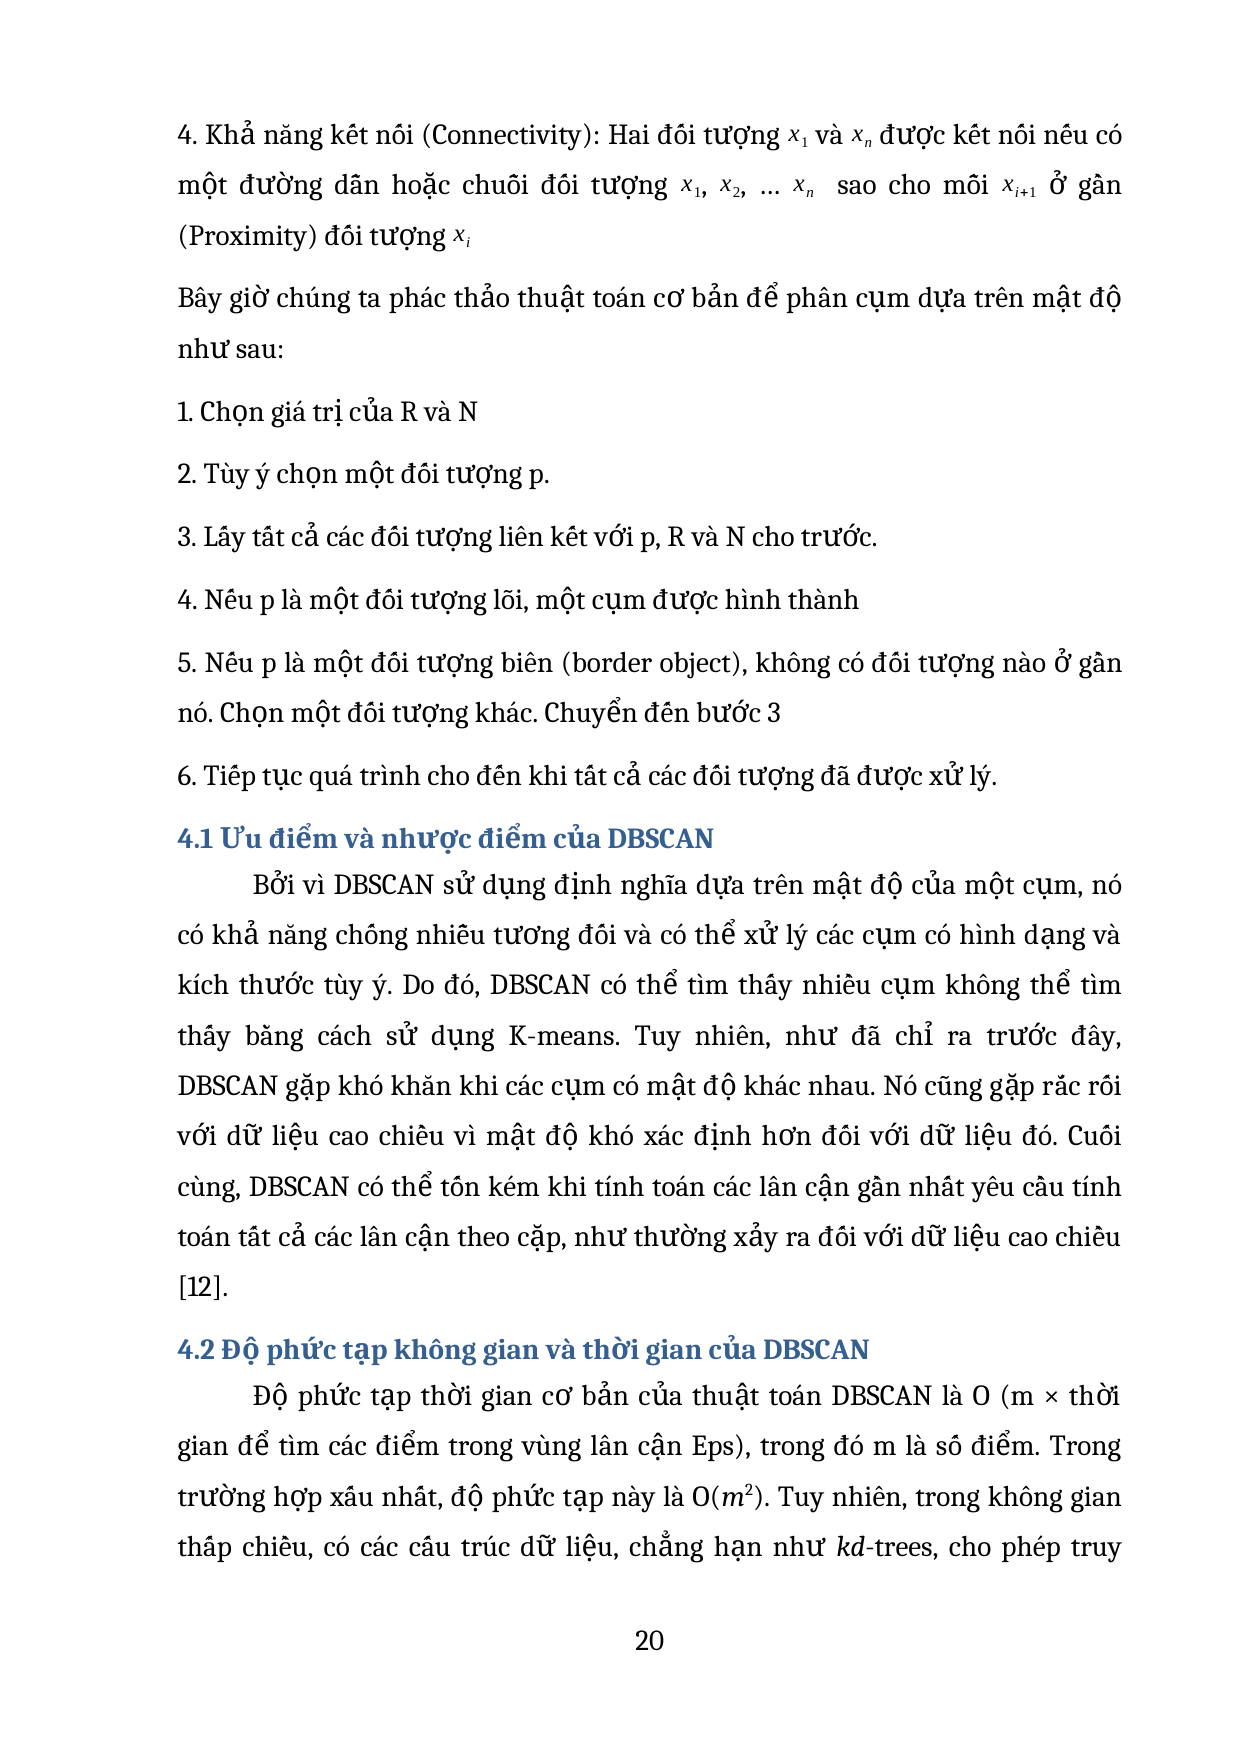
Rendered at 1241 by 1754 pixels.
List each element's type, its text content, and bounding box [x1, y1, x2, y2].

text 6. Tiếp tục quá trình cho đến khi tất cả các đối tượng đã được xử lý. [177, 759, 1122, 793]
text 4. Nếu p là một đối tượng lõi, một cụm được hình thành [177, 583, 1122, 617]
text 4. Khả năng kết nối (Connectivity): Hai đối tượng và được kết nối nếu có một đường dẫn hoặc chuỗi đối tượng , , … sao cho mỗi ở gần (Proximity) đối tượng [177, 118, 1122, 252]
text 5. Nếu p là một đối tượng biên (border object), không có đối tượng nào ở gần nó. Chọn một đối tượng khác. Chuyển đến bước 3 [177, 646, 1122, 730]
text 3. Lấy tất cả các đối tượng liên kết với p, R và N cho trước. [177, 520, 1122, 554]
text Bây giờ chúng ta phác thảo thuật toán cơ bản để phân cụm dựa trên mật độ như sau: [177, 282, 1122, 365]
text Bởi vì DBSCAN sử dụng định nghĩa dựa trên mật độ của một cụm, nó có khả năng chống nhiễu tương đối và có thể xử lý các cụm có hình dạng và kích thước tùy ý. Do đó, DBSCAN có thể tìm thấy nhiều cụm không thể tìm thấy bằng cách sử dụng K-means. Tuy nhiên, như đã chỉ ra trước đây, DBSCAN gặp khó khăn khi các cụm có mật độ khác nhau. Nó cũng gặp rắc rối với dữ liệu cao chiều vì mật độ khó xác định hơn đối với dữ liệu đó. Cuối cùng, DBSCAN có thể tốn kém khi tính toán các lân cận gần nhất yêu cầu tính toán tất cả các lân cận theo cặp, như thường xảy ra đối với dữ liệu cao chiều [12]. [177, 868, 1122, 1304]
subtitle 4.1 Ưu điểm và nhược điểm của DBSCAN [177, 822, 1122, 855]
text 1. Chọn giá trị của R và N [177, 395, 1122, 428]
subtitle 4.2 Độ phức tạp không gian và thời gian của DBSCAN [177, 1333, 1122, 1367]
text 2. Tùy ý chọn một đối tượng p. [177, 457, 1122, 491]
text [177, 1379, 1122, 1564]
